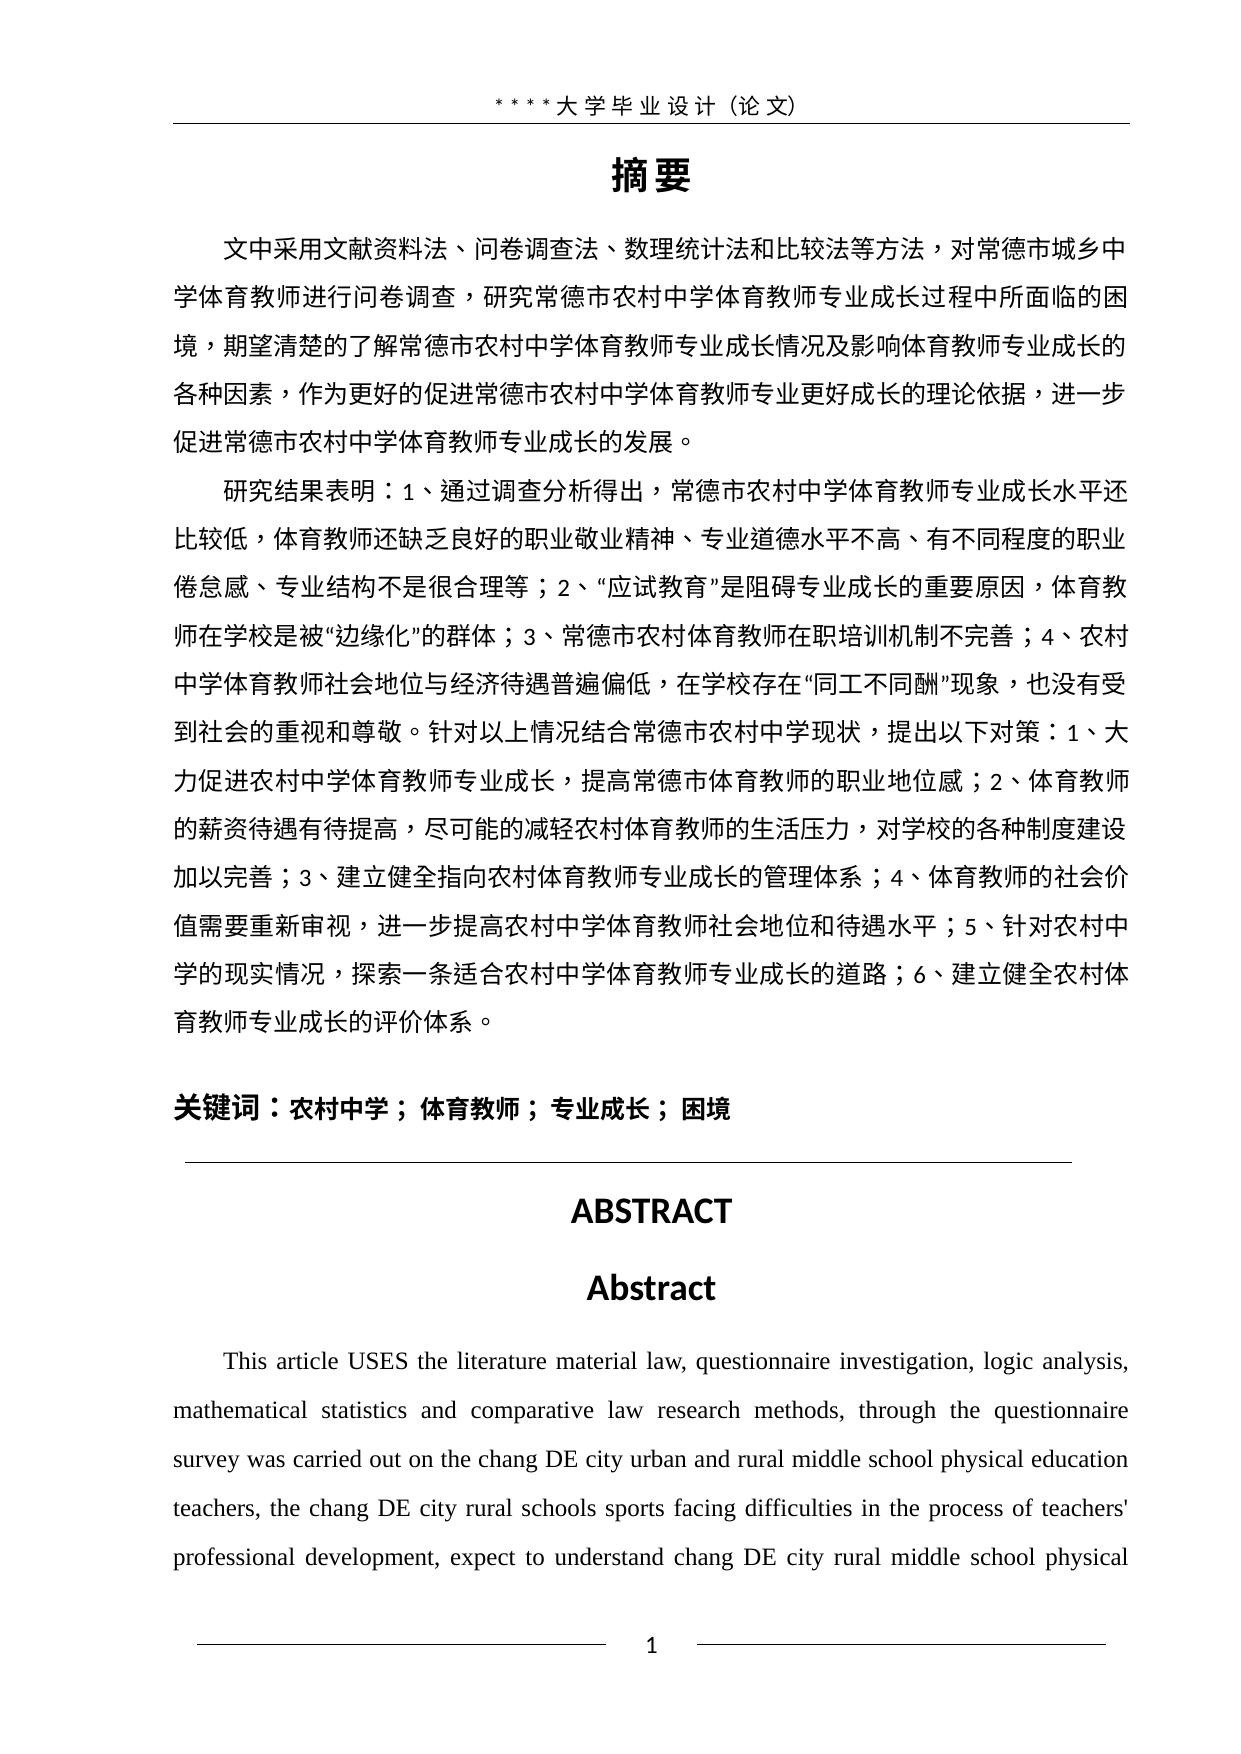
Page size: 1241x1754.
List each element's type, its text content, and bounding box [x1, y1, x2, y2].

text Abstract [173, 1257, 1130, 1309]
text 研究结果表明：1、通过调查分析得出，常德市农村中学体育教师专业成长水平还比较低，体育教师还缺乏良好的职业敬业精神、专业道德水平不高、有不同程度的职业倦怠感、专业结构不是很合理等；2、“应试教育”是阻碍专业成长的重要原因，体育教师在学校是被“边缘化”的群体；3、常德市农村体育教师在职培训机制不完善；4、农村中学体育教师社会地位与经济待遇普遍偏低，在学校存在“同工不同酬”现象，也没有受到社会的重视和尊敬。针对以上情况结合常德市农村中学现状，提出以下对策：1、大力促进农村中学体育教师专业成长，提高常德市体育教师的职业地位感；2、体育教师的薪资待遇有待提高，尽可能的减轻农村体育教师的生活压力，对学校的各种制度建设加以完善；3、建立健全指向农村体育教师专业成长的管理体系；4、体育教师的社会价值需要重新审视，进一步提高农村中学体育教师社会地位和待遇水平；5、针对农村中学的现实情况，探索一条适合农村中学体育教师专业成长的道路；6、建立健全农村体育教师专业成长的评价体系。 [173, 458, 1130, 1038]
text ABSTRACT [173, 1151, 1130, 1233]
text 文中采用文献资料法、问卷调查法、数理统计法和比较法等方法，对常德市城乡中学体育教师进行问卷调查，研究常德市农村中学体育教师专业成长过程中所面临的困境，期望清楚的了解常德市农村中学体育教师专业成长情况及影响体育教师专业成长的各种因素，作为更好的促进常德市农村中学体育教师专业更好成长的理论依据，进一步促进常德市农村中学体育教师专业成长的发展。 [173, 216, 1130, 458]
text 摘 要 [173, 148, 1130, 200]
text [173, 1326, 1130, 1571]
text 关键词：农村中学； 体育教师； 专业成长； 困境 [173, 1087, 1130, 1127]
